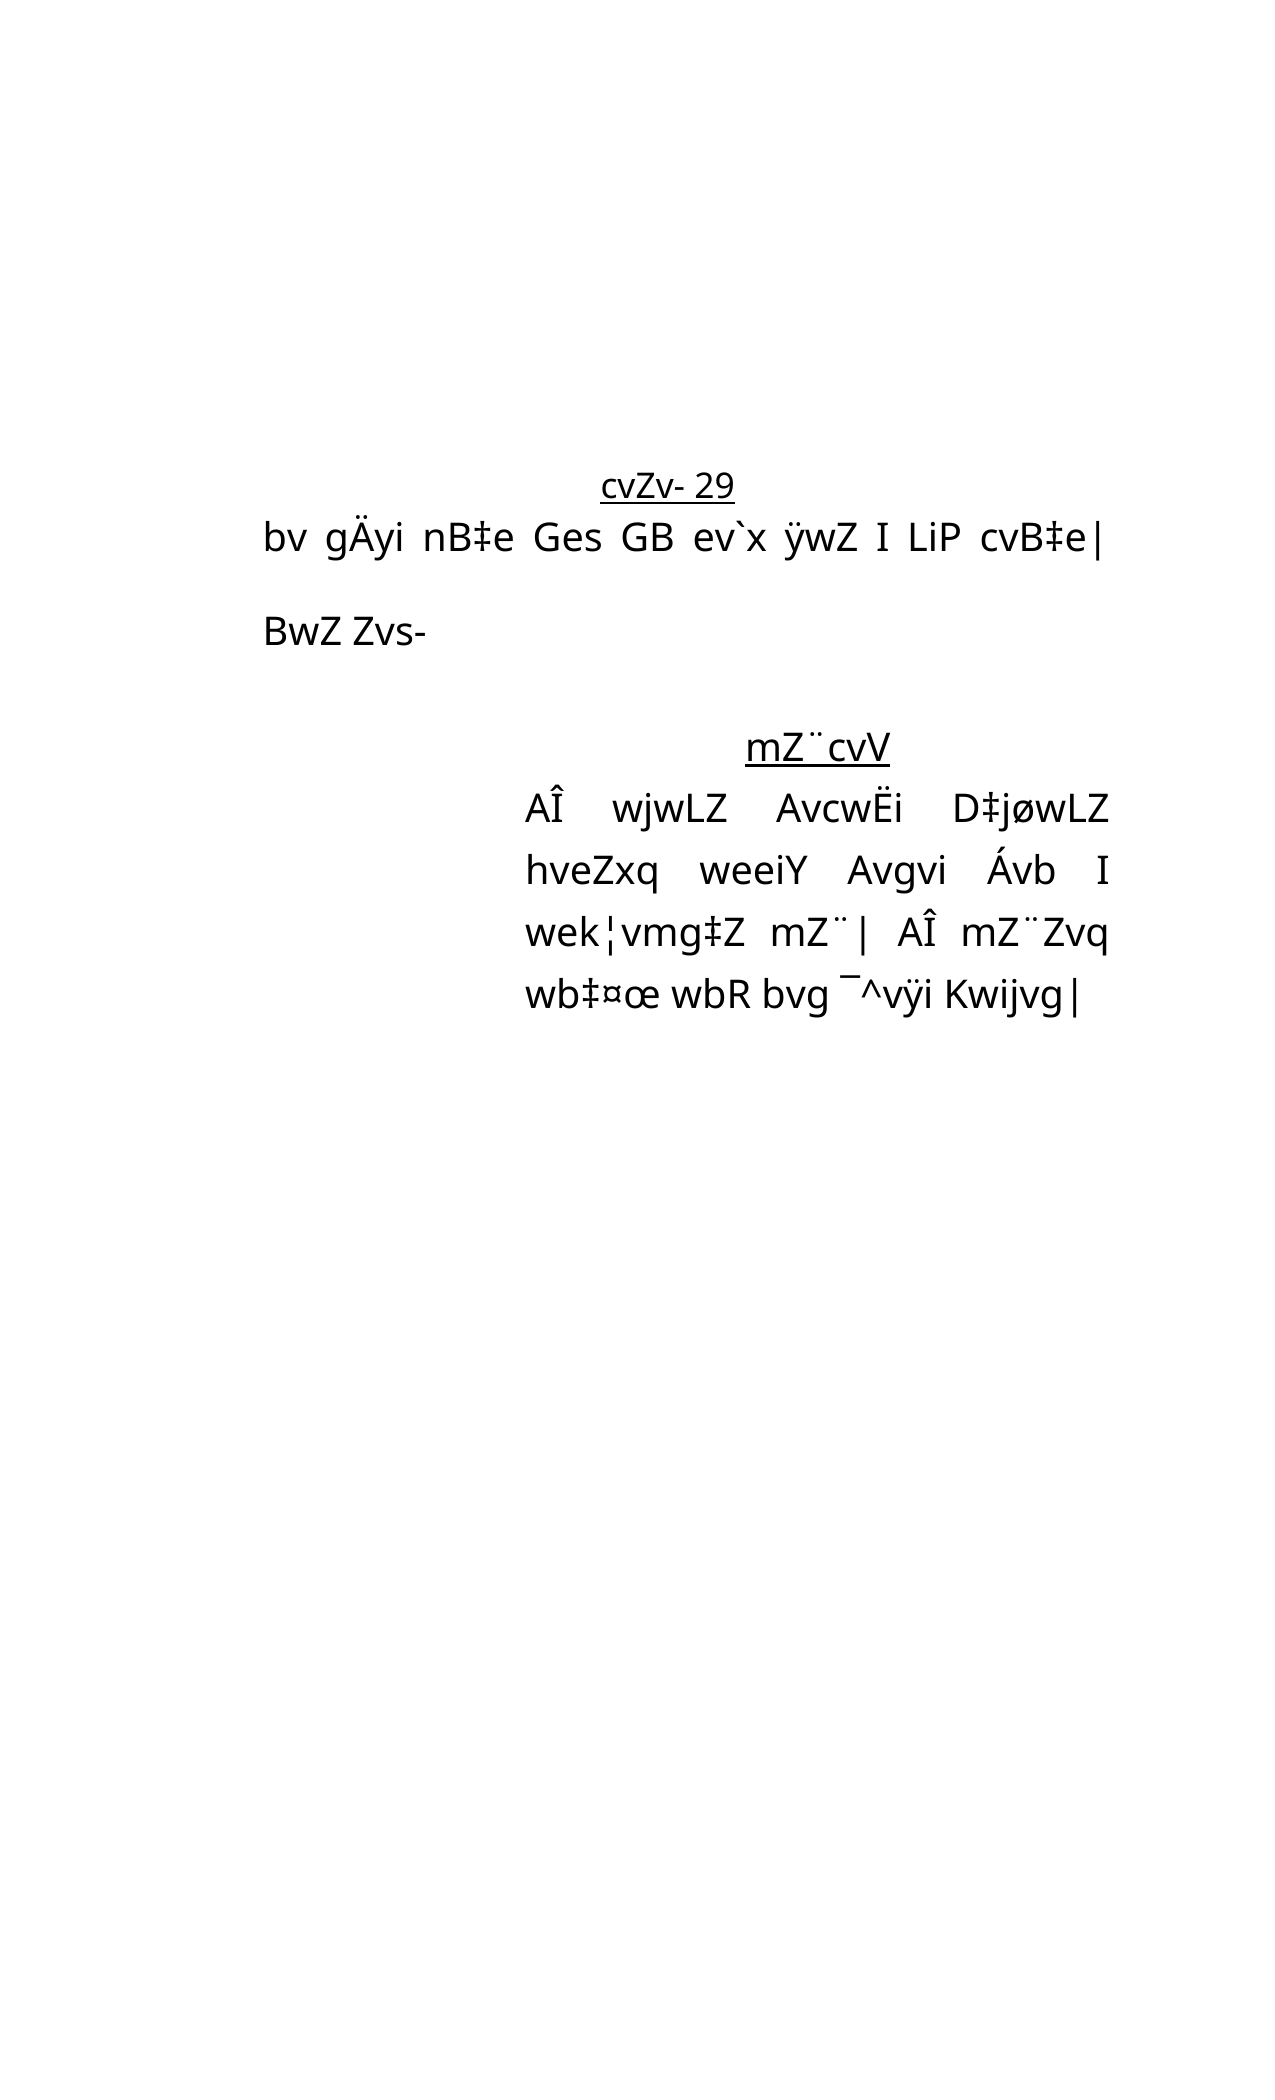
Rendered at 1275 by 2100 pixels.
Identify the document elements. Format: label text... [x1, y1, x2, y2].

text mZ¨cvV [525, 719, 1110, 773]
text AÎ wjwLZ AvcwËi D‡jøwLZ hveZxq weeiY Avgvi Ávb I wek¦vmg‡Z mZ¨| AÎ mZ¨Zvq wb‡¤œ wbR bvg ¯^vÿi Kwijvg| [525, 781, 1110, 1021]
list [262, 509, 1110, 657]
